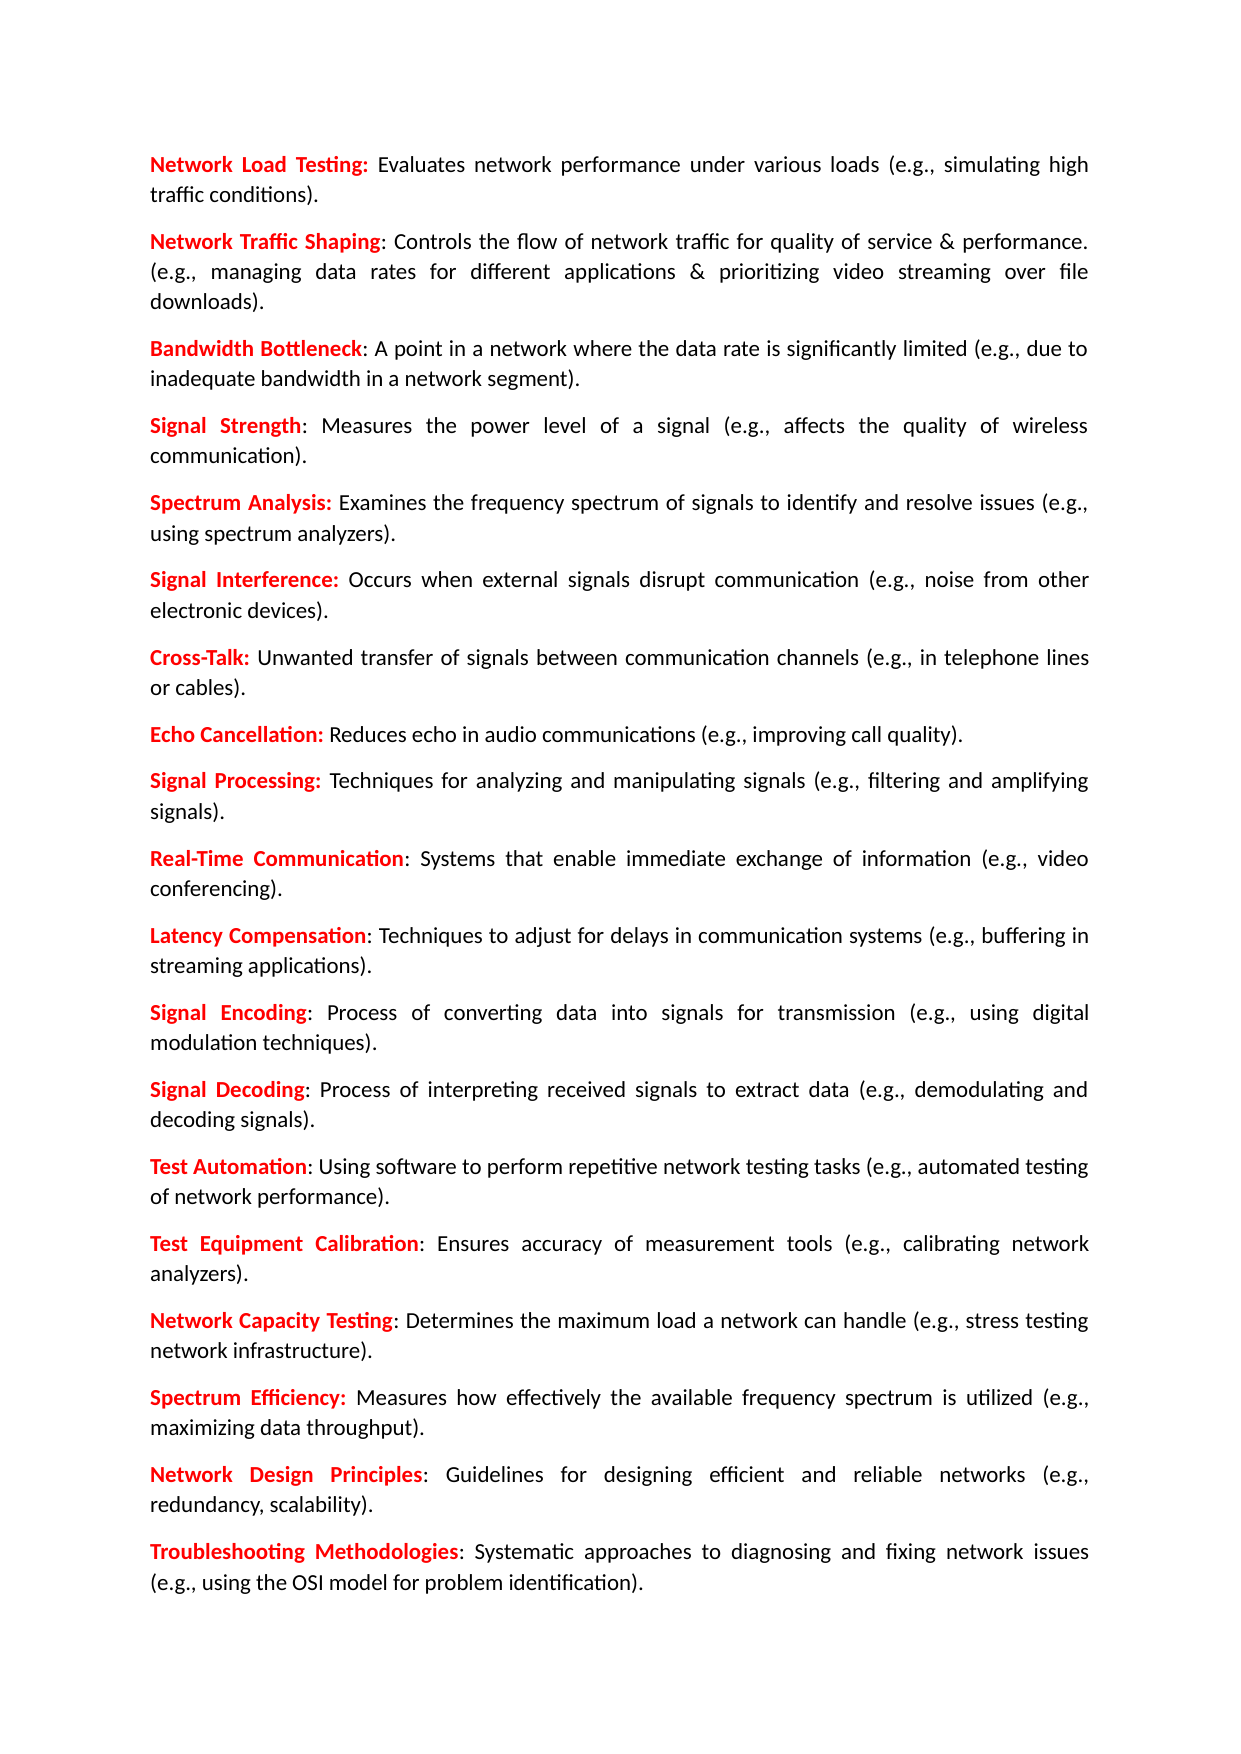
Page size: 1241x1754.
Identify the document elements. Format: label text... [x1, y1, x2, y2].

text Network Capacity Testing: Determines the maximum load a network can handle (e.g., stress testing network infrastructure). [150, 1306, 1090, 1364]
text Spectrum Efficiency: Measures how effectively the available frequency spectrum is utilized (e.g., maximizing data throughput). [150, 1383, 1090, 1442]
text Signal Processing: Techniques for analyzing and manipulating signals (e.g., filtering and amplifying signals). [150, 767, 1090, 825]
text Test Equipment Calibration: Ensures accuracy of measurement tools (e.g., calibrating network analyzers). [150, 1229, 1090, 1287]
text Signal Interference: Occurs when external signals disrupt communication (e.g., noise from other electronic devices). [150, 566, 1090, 624]
text Troubleshooting Methodologies: Systematic approaches to diagnosing and fixing network issues (e.g., using the OSI model for problem identification). [150, 1537, 1090, 1596]
text Spectrum Analysis: Examines the frequency spectrum of signals to identify and resolve issues (e.g., using spectrum analyzers). [150, 488, 1090, 547]
text Test Automation: Using software to perform repetitive network testing tasks (e.g., automated testing of network performance). [150, 1152, 1090, 1210]
text Network Load Testing: Evaluates network performance under various loads (e.g., simulating high traffic conditions). [150, 150, 1090, 208]
text Bandwidth Bottleneck: A point in a network where the data rate is significantly limited (e.g., due to inadequate bandwidth in a network segment). [150, 334, 1090, 393]
text Echo Cancellation: Reduces echo in audio communications (e.g., improving call quality). [150, 720, 1090, 748]
text Network Design Principles: Guidelines for designing efficient and reliable networks (e.g., redundancy, scalability). [150, 1460, 1090, 1519]
text Network Traffic Shaping: Controls the flow of network traffic for quality of service & performance. (e.g., managing data rates for different applications & prioritizing video streaming over file downloads). [150, 227, 1090, 316]
text Cross-Talk: Unwanted transfer of signals between communication channels (e.g., in telephone lines or cables). [150, 643, 1090, 701]
text Signal Decoding: Process of interpreting received signals to extract data (e.g., demodulating and decoding signals). [150, 1075, 1090, 1133]
text Signal Strength: Measures the power level of a signal (e.g., affects the quality of wireless communication). [150, 411, 1090, 470]
text Signal Encoding: Process of converting data into signals for transmission (e.g., using digital modulation techniques). [150, 998, 1090, 1056]
text Real-Time Communication: Systems that enable immediate exchange of information (e.g., video conferencing). [150, 844, 1090, 902]
text Latency Compensation: Techniques to adjust for delays in communication systems (e.g., buffering in streaming applications). [150, 921, 1090, 979]
